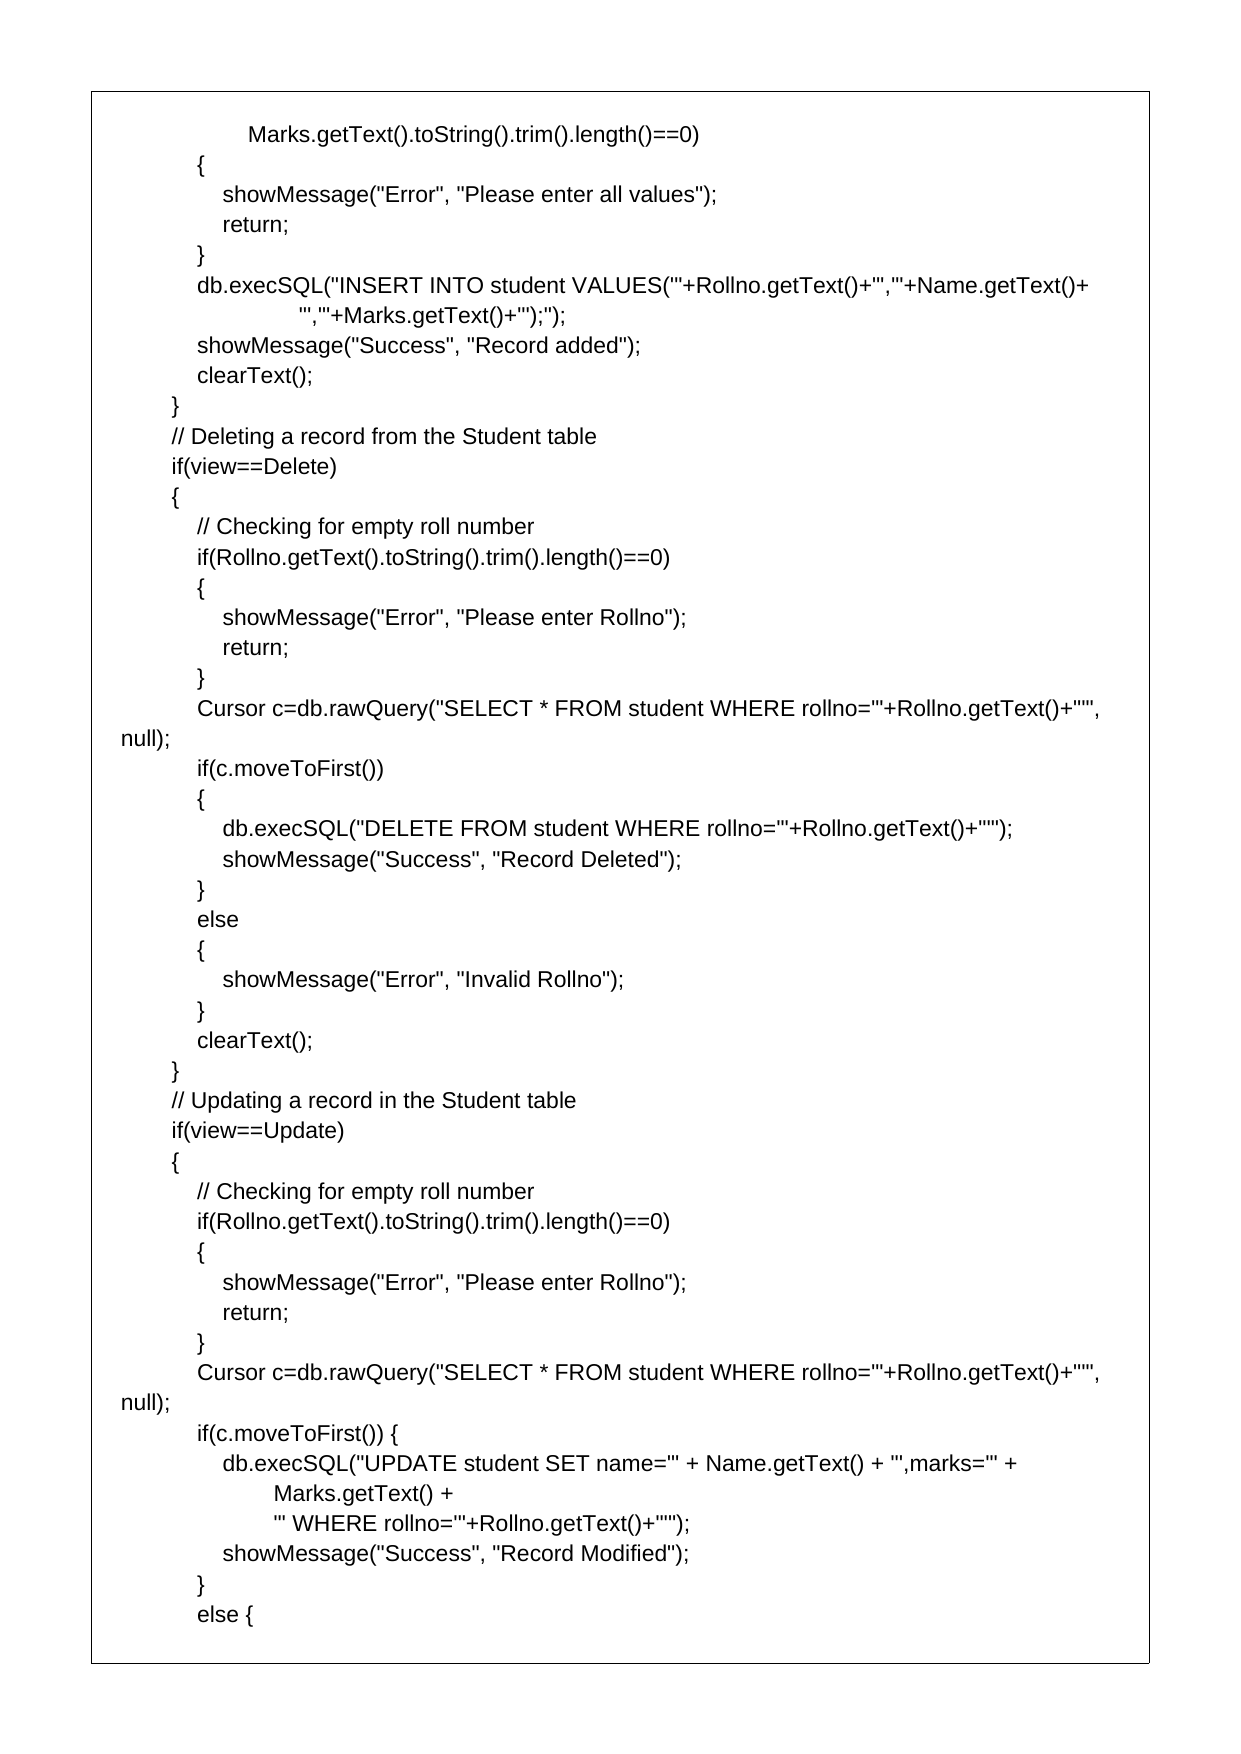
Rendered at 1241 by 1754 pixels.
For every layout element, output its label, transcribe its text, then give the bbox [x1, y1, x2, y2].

text } [121, 1057, 1120, 1083]
text { [121, 1148, 1120, 1174]
text return; [121, 211, 1120, 237]
text Cursor c=db.rawQuery("SELECT * FROM student WHERE rollno='"+Rollno.getText()+"'", null); [121, 1359, 1120, 1416]
text // Updating a record in the Student table [121, 1087, 1120, 1113]
text { [121, 151, 1120, 177]
text { [121, 574, 1120, 600]
text showMessage("Error", "Please enter all values"); [121, 181, 1120, 207]
text } [121, 997, 1120, 1023]
text showMessage("Error", "Please enter Rollno"); [121, 1268, 1120, 1295]
text // Checking for empty roll number [121, 1178, 1120, 1204]
text if(view==Delete) [121, 453, 1120, 479]
text } [121, 1571, 1120, 1597]
text showMessage("Error", "Invalid Rollno"); [121, 966, 1120, 993]
text if(view==Update) [121, 1117, 1120, 1144]
text } [121, 876, 1120, 902]
text if(Rollno.getText().toString().trim().length()==0) [121, 1208, 1120, 1234]
text db.execSQL("UPDATE student SET name='" + Name.getText() + "',marks='" + [121, 1450, 1120, 1476]
text "' WHERE rollno='"+Rollno.getText()+"'"); [121, 1510, 1120, 1536]
text if(c.moveToFirst()) [121, 755, 1120, 781]
text Cursor c=db.rawQuery("SELECT * FROM student WHERE rollno='"+Rollno.getText()+"'", null); [121, 694, 1120, 751]
text clearText(); [121, 362, 1120, 388]
text if(Rollno.getText().toString().trim().length()==0) [121, 543, 1120, 570]
text else [121, 906, 1120, 932]
text return; [121, 1299, 1120, 1325]
text "','"+Marks.getText()+"');"); [121, 302, 1120, 328]
text if(c.moveToFirst()) { [121, 1419, 1120, 1446]
text { [121, 483, 1120, 509]
text } [121, 392, 1120, 419]
text showMessage("Error", "Please enter Rollno"); [121, 604, 1120, 630]
text showMessage("Success", "Record Deleted"); [121, 846, 1120, 872]
text showMessage("Success", "Record added"); [121, 332, 1120, 358]
text Marks.getText() + [121, 1480, 1120, 1506]
text } [121, 1329, 1120, 1355]
text else { [121, 1601, 1120, 1627]
text clearText(); [121, 1027, 1120, 1053]
text { [121, 936, 1120, 962]
text { [121, 785, 1120, 811]
text { [121, 1238, 1120, 1264]
text // Deleting a record from the Student table [121, 423, 1120, 449]
text } [121, 241, 1120, 268]
text return; [121, 634, 1120, 660]
text } [121, 664, 1120, 691]
text db.execSQL("DELETE FROM student WHERE rollno='"+Rollno.getText()+"'"); [121, 815, 1120, 842]
text Marks.getText().toString().trim().length()==0) [121, 121, 1120, 147]
text db.execSQL("INSERT INTO student VALUES('"+Rollno.getText()+"','"+Name.getText()+ [121, 272, 1120, 298]
text // Checking for empty roll number [121, 513, 1120, 539]
text showMessage("Success", "Record Modified"); [121, 1540, 1120, 1567]
